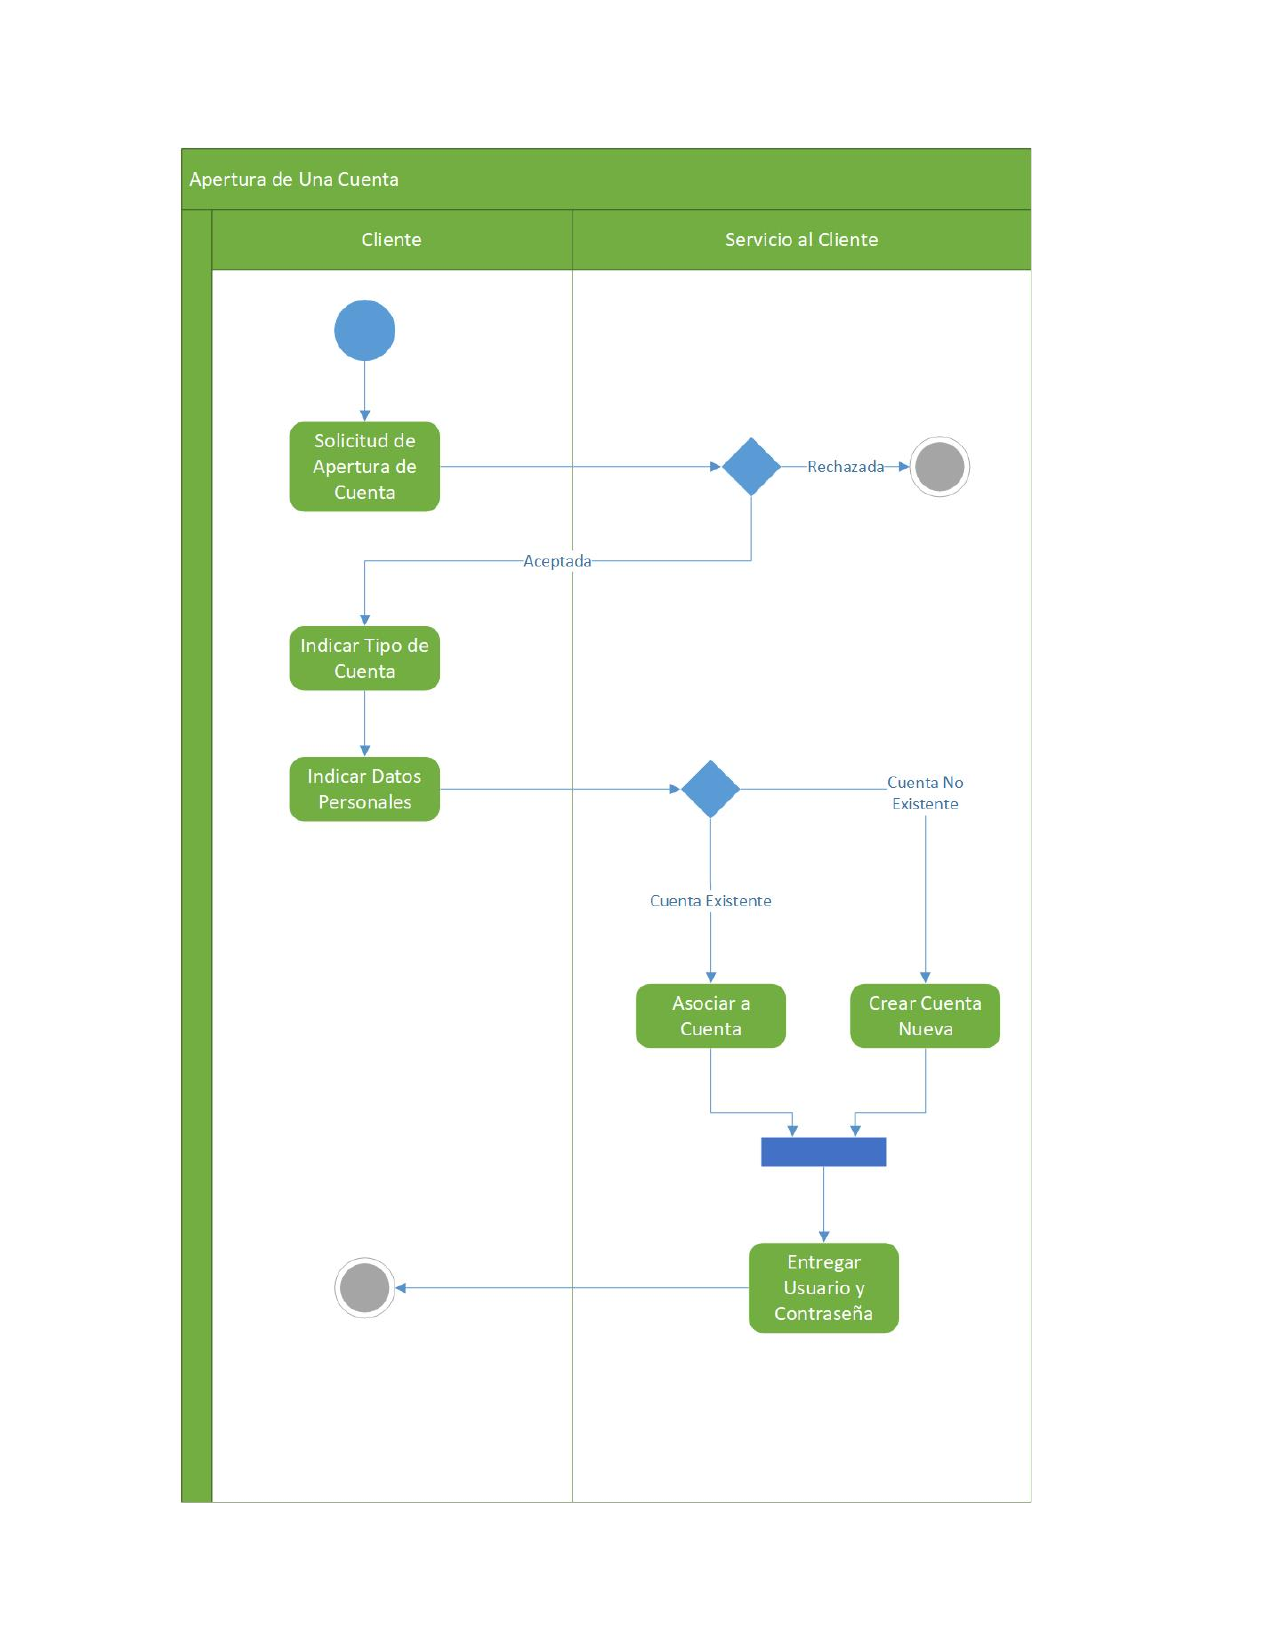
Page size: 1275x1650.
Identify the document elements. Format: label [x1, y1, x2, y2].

picture [177, 147, 1032, 1503]
